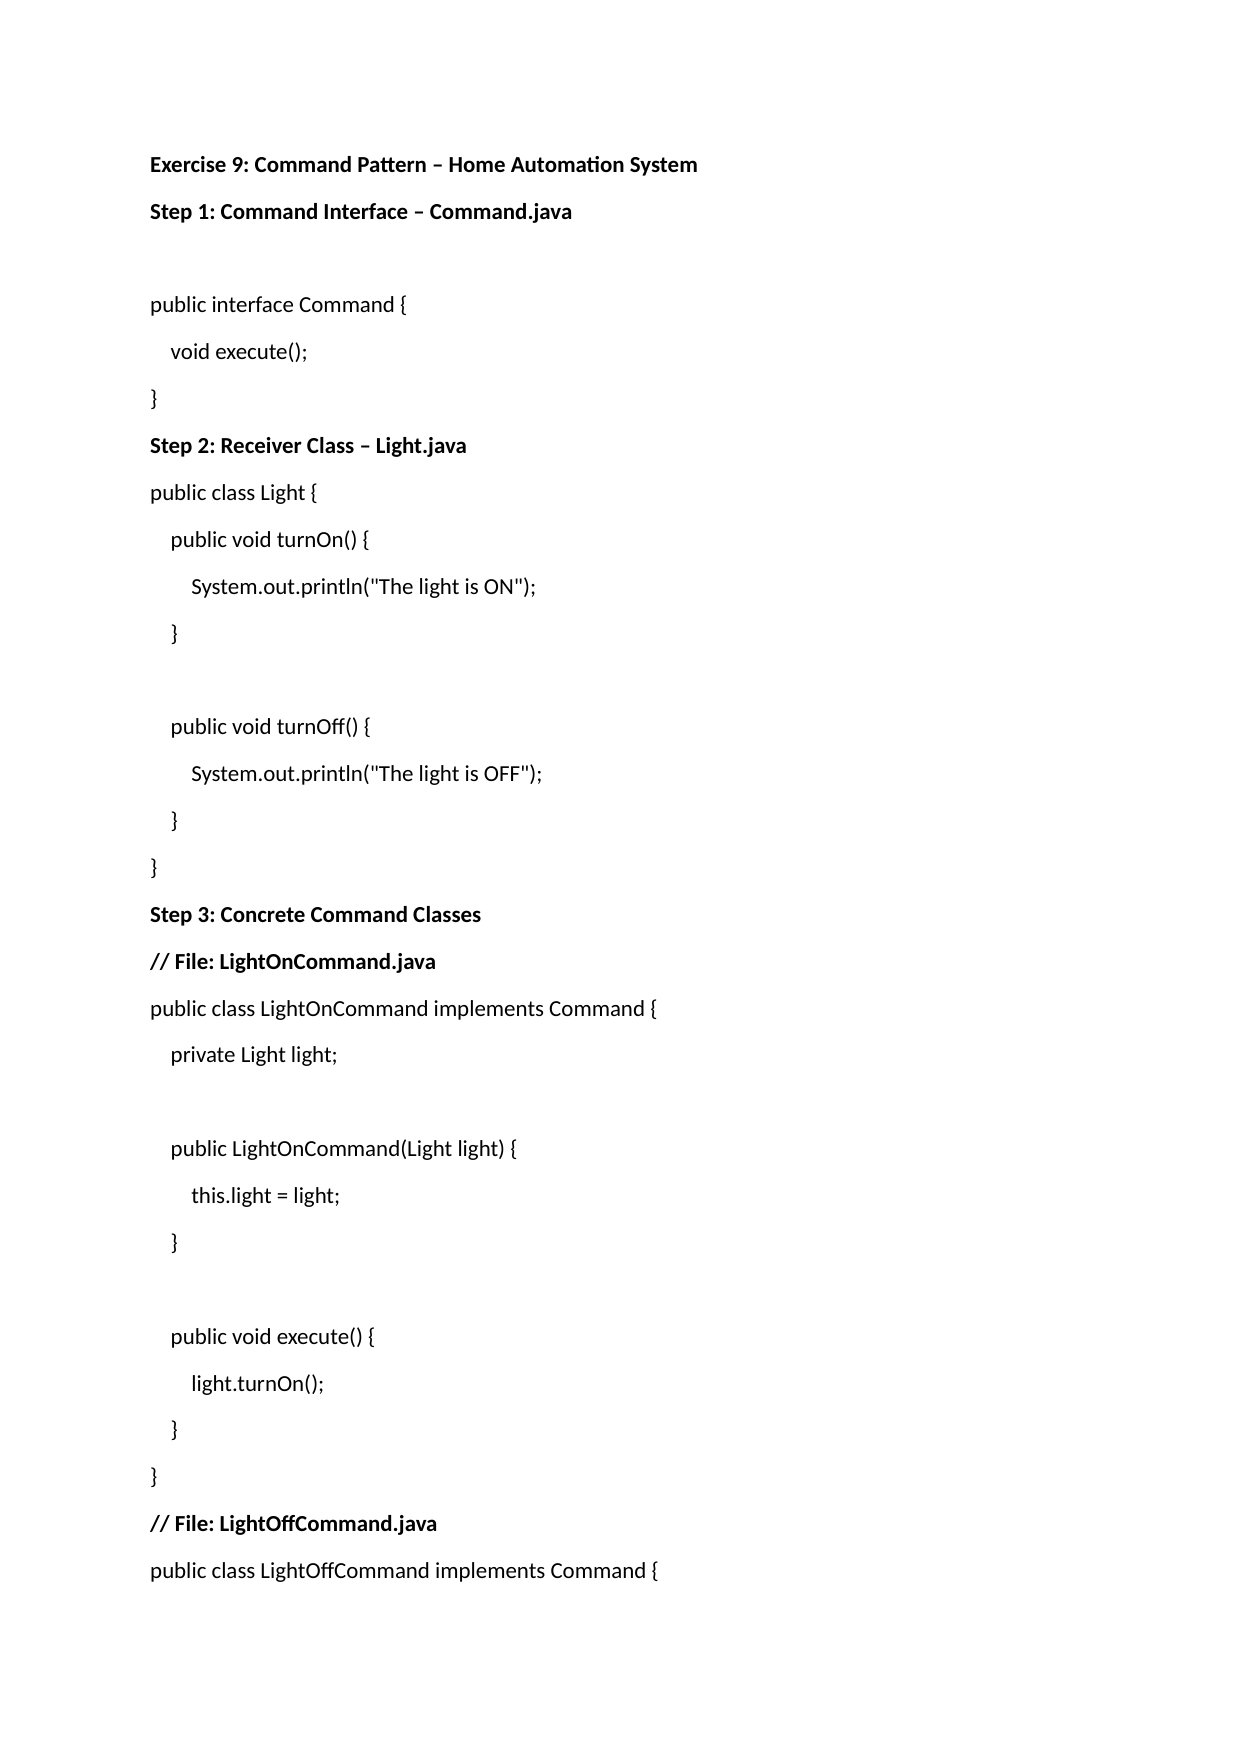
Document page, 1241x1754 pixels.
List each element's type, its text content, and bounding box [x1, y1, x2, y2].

text public void turnOn() { [150, 525, 1090, 553]
text this.light = light; [150, 1181, 1090, 1209]
text Exercise 9: Command Pattern – Home Automation System [150, 150, 1090, 178]
text public interface Command { [150, 291, 1090, 319]
text public class LightOnCommand implements Command { [150, 994, 1090, 1022]
text void execute(); [150, 337, 1090, 366]
text public LightOnCommand(Light light) { [150, 1134, 1090, 1162]
text System.out.println("The light is ON"); [150, 572, 1090, 600]
text Step 3: Concrete Command Classes [150, 900, 1090, 928]
text public class Light { [150, 478, 1090, 506]
text System.out.println("The light is OFF"); [150, 759, 1090, 787]
text } [150, 1228, 1090, 1256]
text public void execute() { [150, 1322, 1090, 1350]
text } [150, 853, 1090, 881]
text } [150, 1462, 1090, 1491]
text } [150, 619, 1090, 647]
text // File: LightOnCommand.java [150, 947, 1090, 975]
text Step 2: Receiver Class – Light.java [150, 431, 1090, 459]
text } [150, 1416, 1090, 1444]
text public class LightOffCommand implements Command { [150, 1556, 1090, 1584]
text public void turnOff() { [150, 712, 1090, 741]
text } [150, 806, 1090, 834]
text light.turnOn(); [150, 1369, 1090, 1397]
text Step 1: Command Interface – Command.java [150, 197, 1090, 225]
text // File: LightOffCommand.java [150, 1509, 1090, 1537]
text private Light light; [150, 1041, 1090, 1069]
text } [150, 384, 1090, 412]
